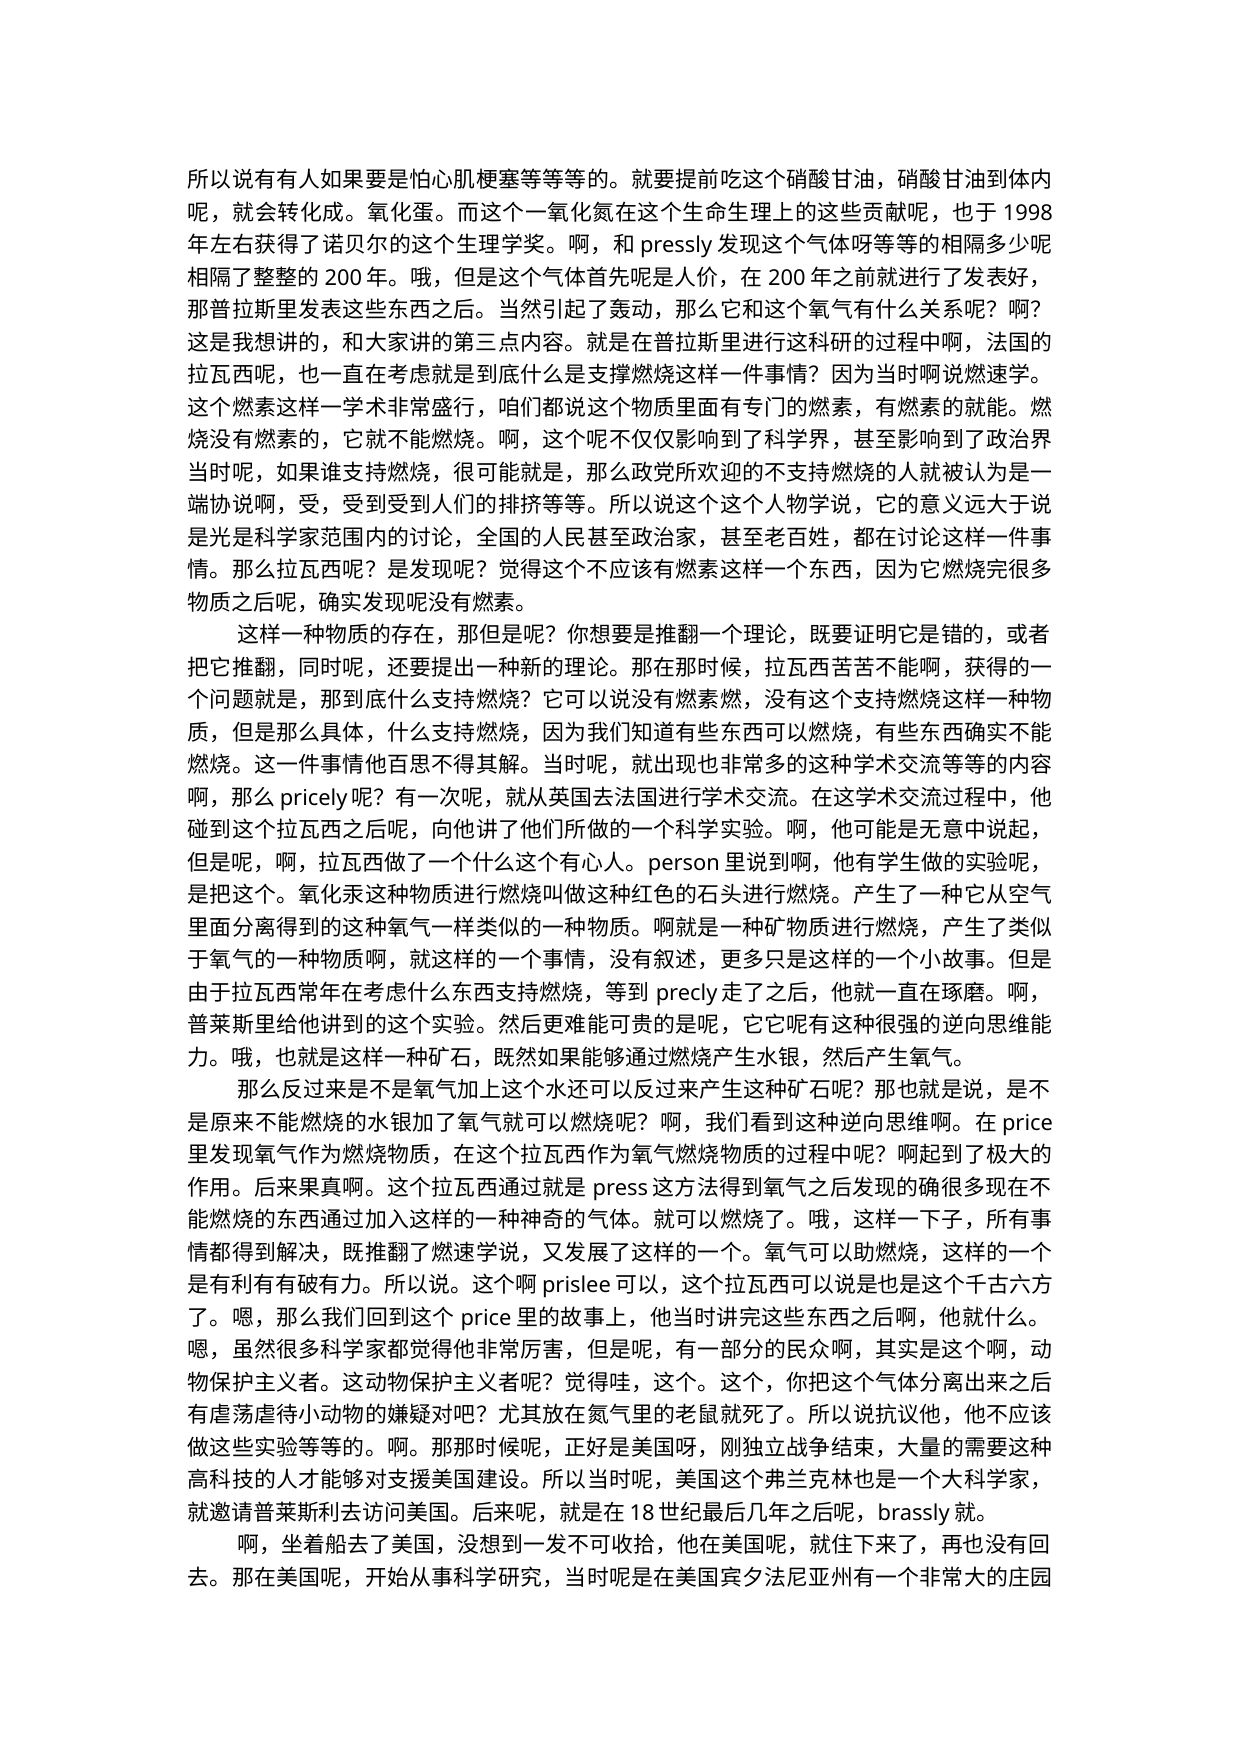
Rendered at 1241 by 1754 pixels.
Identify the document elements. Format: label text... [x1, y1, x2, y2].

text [187, 1527, 1053, 1592]
text 那么反过来是不是氧气加上这个水还可以反过来产生这种矿石呢？那也就是说，是不是原来不能燃烧的水银加了氧气就可以燃烧呢？啊，我们看到这种逆向思维啊。在price里发现氧气作为燃烧物质，在这个拉瓦西作为氧气燃烧物质的过程中呢？啊起到了极大的作用。后来果真啊。这个拉瓦西通过就是press这方法得到氧气之后发现的确很多现在不能燃烧的东西通过加入这样的一种神奇的气体。就可以燃烧了。哦，这样一下子，所有事情都得到解决，既推翻了燃速学说，又发展了这样的一个。氧气可以助燃烧，这样的一个是有利有有破有力。所以说。这个啊prislee可以，这个拉瓦西可以说是也是这个千古六方了。嗯，那么我们回到这个price里的故事上，他当时讲完这些东西之后啊，他就什么。嗯，虽然很多科学家都觉得他非常厉害，但是呢，有一部分的民众啊，其实是这个啊，动物保护主义者。这动物保护主义者呢？觉得哇，这个。这个，你把这个气体分离出来之后，有虐荡虐待小动物的嫌疑对吧？尤其放在氮气里的老鼠就死了。所以说抗议他，他不应该做这些实验等等的。啊。那那时候呢，正好是美国呀，刚独立战争结束，大量的需要这种高科技的人才能够对支援美国建设。所以当时呢，美国这个弗兰克林也是一个大科学家，就邀请普莱斯利去访问美国。后来呢，就是在18世纪最后几年之后呢，brassly就。 [187, 1072, 1053, 1527]
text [187, 162, 1053, 617]
text 这样一种物质的存在，那但是呢？你想要是推翻一个理论，既要证明它是错的，或者把它推翻，同时呢，还要提出一种新的理论。那在那时候，拉瓦西苦苦不能啊，获得的一个问题就是，那到底什么支持燃烧？它可以说没有燃素燃，没有这个支持燃烧这样一种物质，但是那么具体，什么支持燃烧，因为我们知道有些东西可以燃烧，有些东西确实不能燃烧。这一件事情他百思不得其解。当时呢，就出现也非常多的这种学术交流等等的内容。啊，那么pricely呢？有一次呢，就从英国去法国进行学术交流。在这学术交流过程中，他碰到这个拉瓦西之后呢，向他讲了他们所做的一个科学实验。啊，他可能是无意中说起，但是呢，啊，拉瓦西做了一个什么这个有心人。person里说到啊，他有学生做的实验呢，是把这个。氧化汞这种物质进行燃烧叫做这种红色的石头进行燃烧。产生了一种它从空气里面分离得到的这种氧气一样类似的一种物质。啊就是一种矿物质进行燃烧，产生了类似于氧气的一种物质啊，就这样的一个事情，没有叙述，更多只是这样的一个小故事。但是由于拉瓦西常年在考虑什么东西支持燃烧，等到precly走了之后，他就一直在琢磨。啊，普莱斯里给他讲到的这个实验。然后更难能可贵的是呢，它它呢有这种很强的逆向思维能力。哦，也就是这样一种矿石，既然如果能够通过燃烧产生水银，然后产生氧气。 [187, 617, 1053, 1072]
